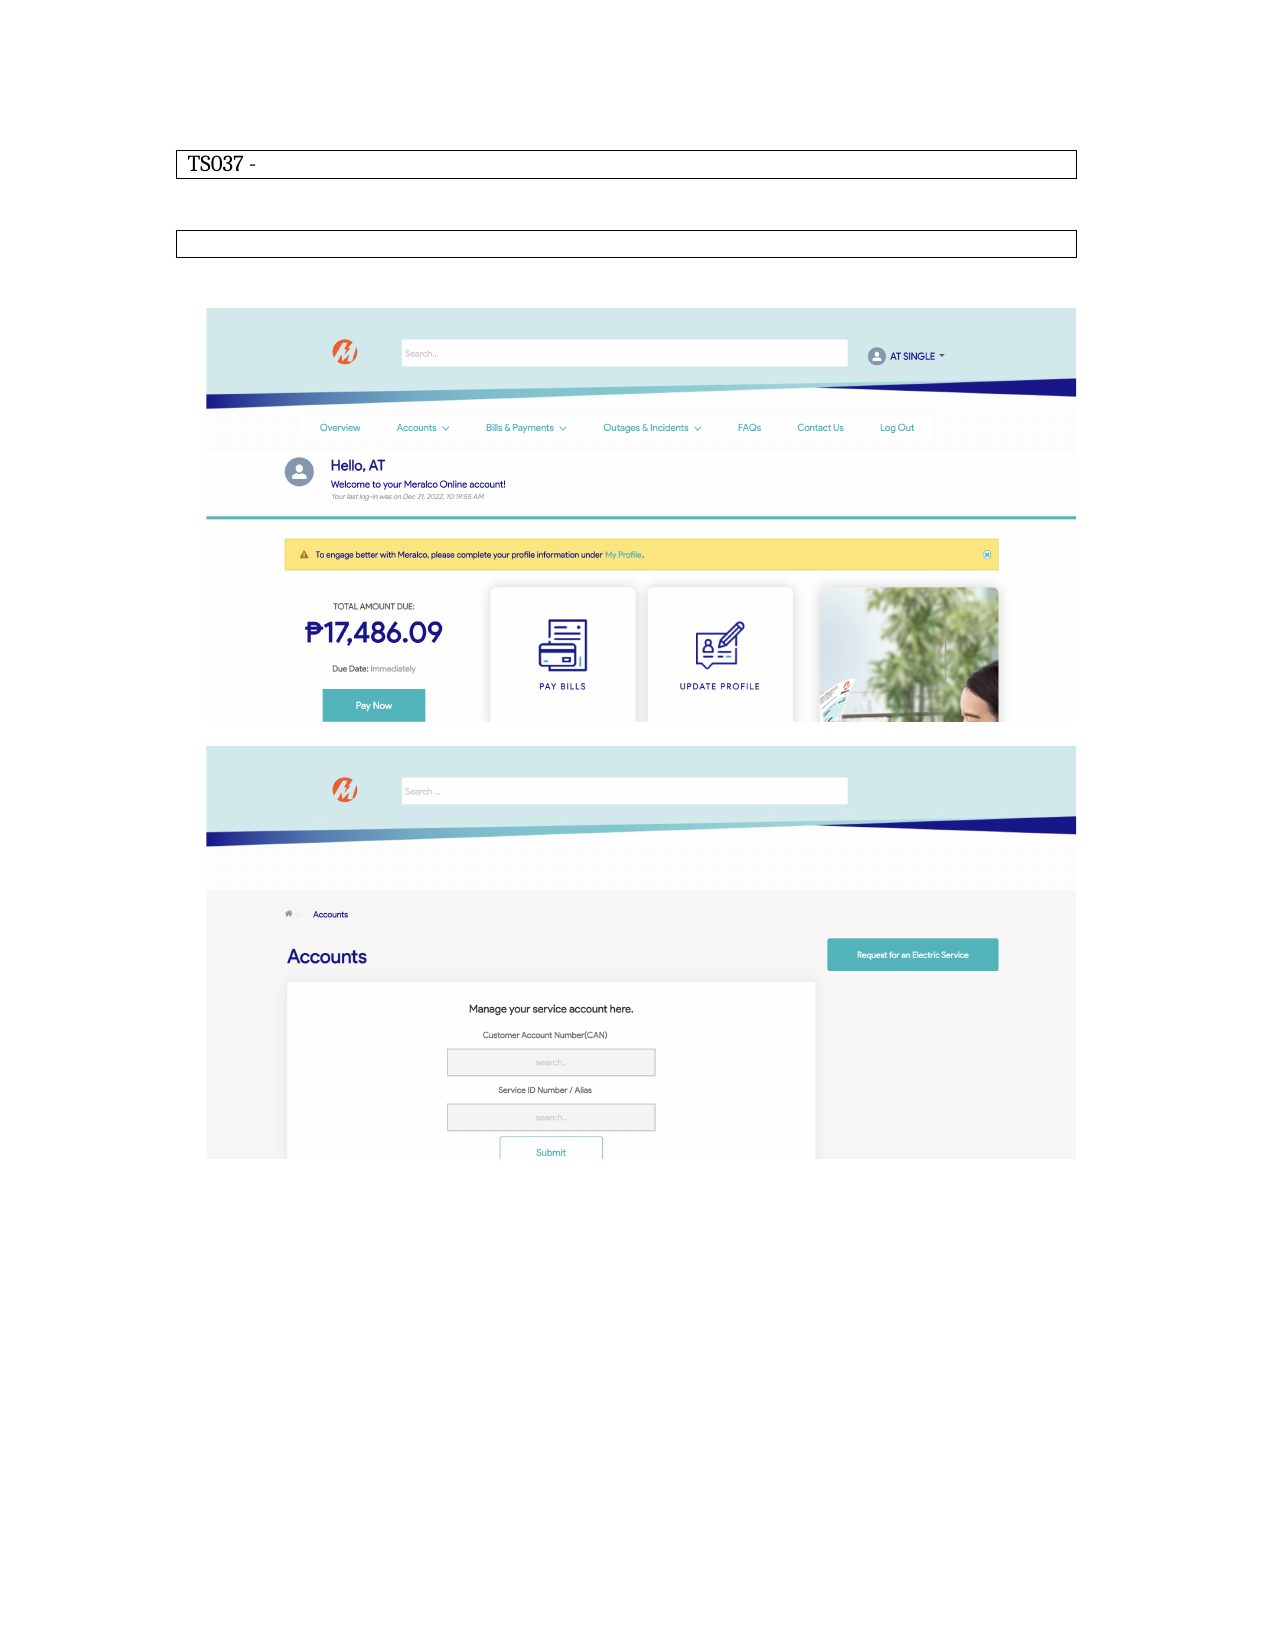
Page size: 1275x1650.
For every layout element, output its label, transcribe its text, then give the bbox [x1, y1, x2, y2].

table_header TS037 - [177, 151, 1076, 177]
picture [206, 308, 1077, 722]
picture [206, 746, 1077, 1159]
table_header [177, 231, 1076, 257]
